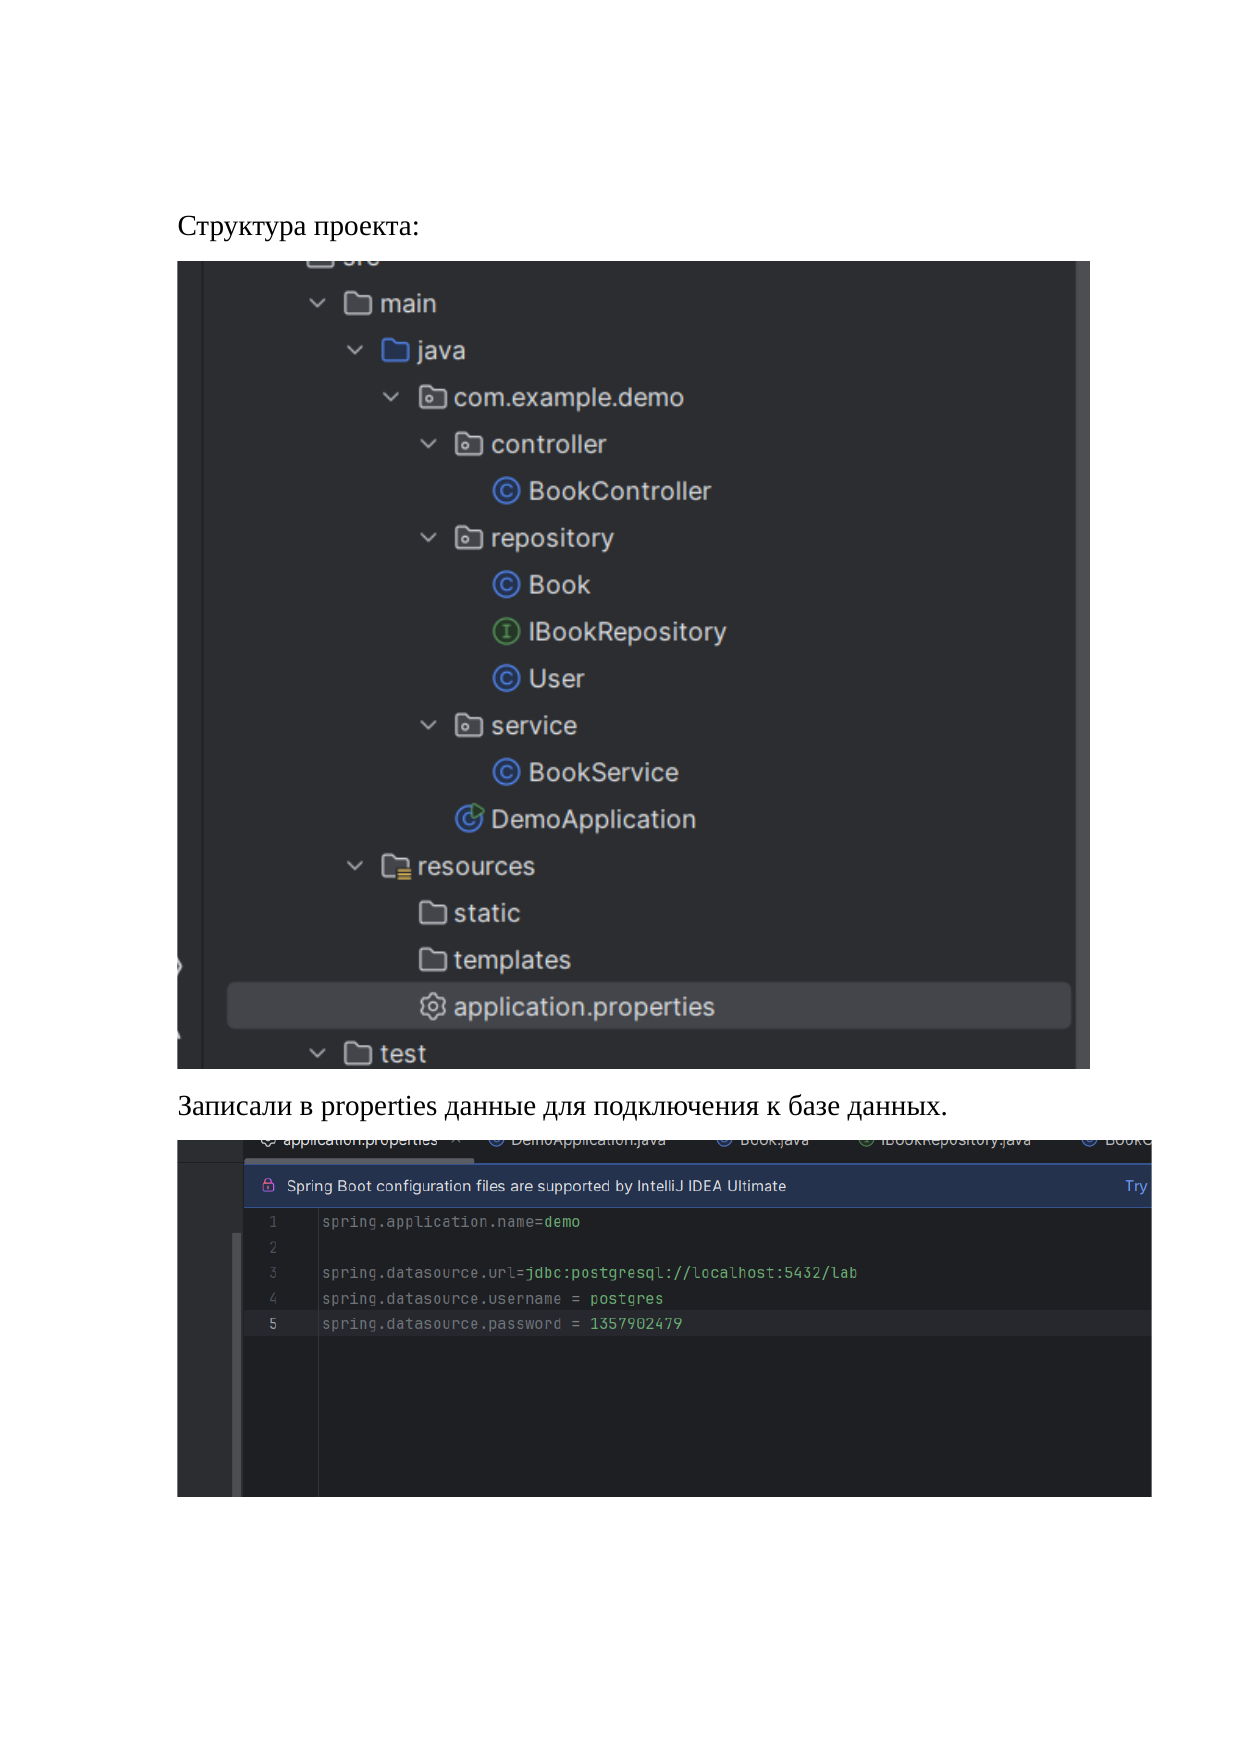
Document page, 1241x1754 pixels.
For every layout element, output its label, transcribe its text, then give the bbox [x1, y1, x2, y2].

picture [177, 1140, 1152, 1497]
text Структура проекта: [177, 208, 1152, 242]
picture [177, 261, 1090, 1069]
text Записали в properties данные для подключения к базе данных. [177, 1088, 1152, 1121]
